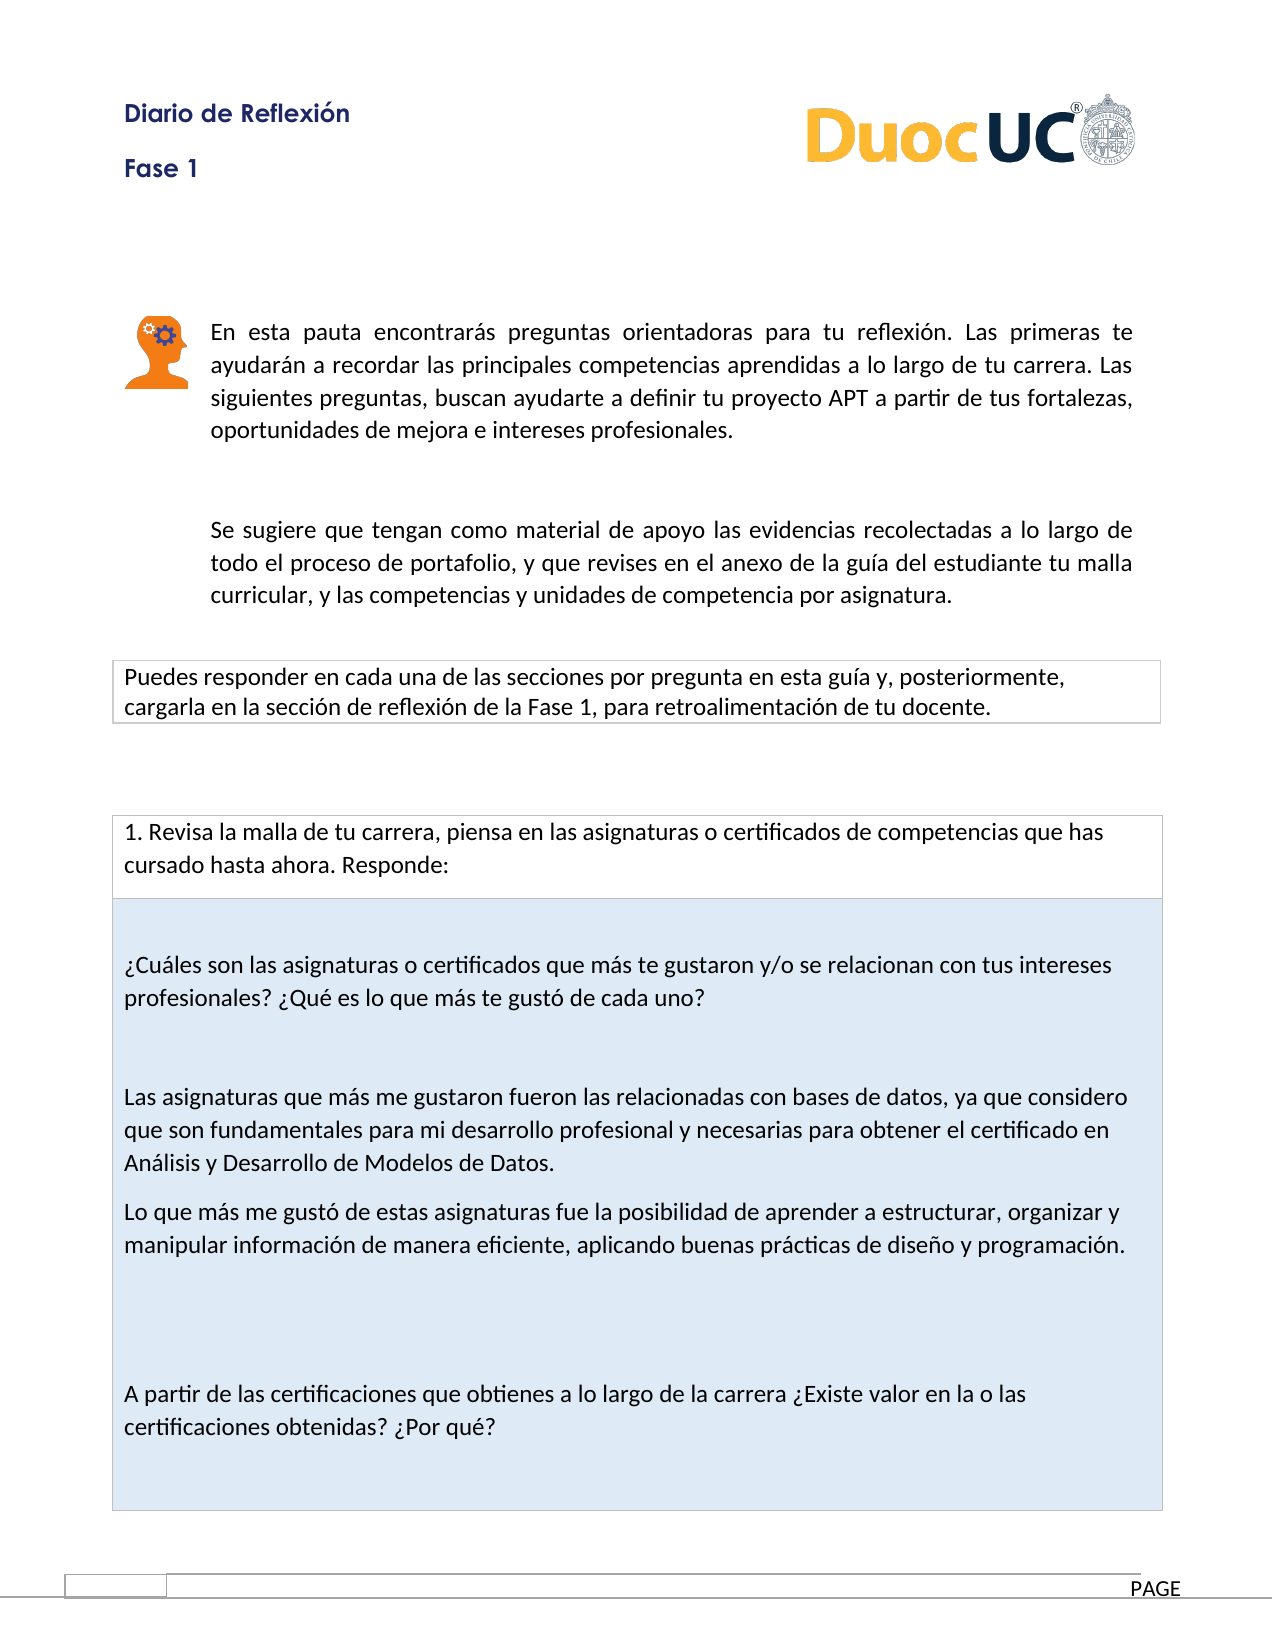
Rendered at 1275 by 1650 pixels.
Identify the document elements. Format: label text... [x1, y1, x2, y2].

picture [123, 316, 188, 389]
table_header Puedes responder en cada una de las secciones por pregunta en esta guía y, posteriormente, cargarla en la sección de reflexión de la Fase 1, para retroalimentación de tu docente. [114, 661, 1160, 722]
picture [807, 94, 1135, 165]
table_header [112, 316, 199, 629]
table_header En esta pauta encontrarás preguntas orientadoras para tu reflexión. Las primeras te ayudarán a recordar las principales competencias aprendidas a lo largo de tu carrera. Las siguientes preguntas, buscan ayudarte a definir tu proyecto APT a partir de tus fortalezas, oportunidades de mejora e intereses profesionales. Se sugiere que tengan como material de apoyo las evidencias recolectadas a lo largo de todo el proceso de portafolio, y que revises en el anexo de la guía del estudiante tu malla curricular, y las competencias y unidades de competencia por asignatura. [199, 316, 1146, 629]
table_header 1. Revisa la malla de tu carrera, piensa en las asignaturas o certificados de competencias que has cursado hasta ahora. Responde: [113, 816, 1162, 898]
